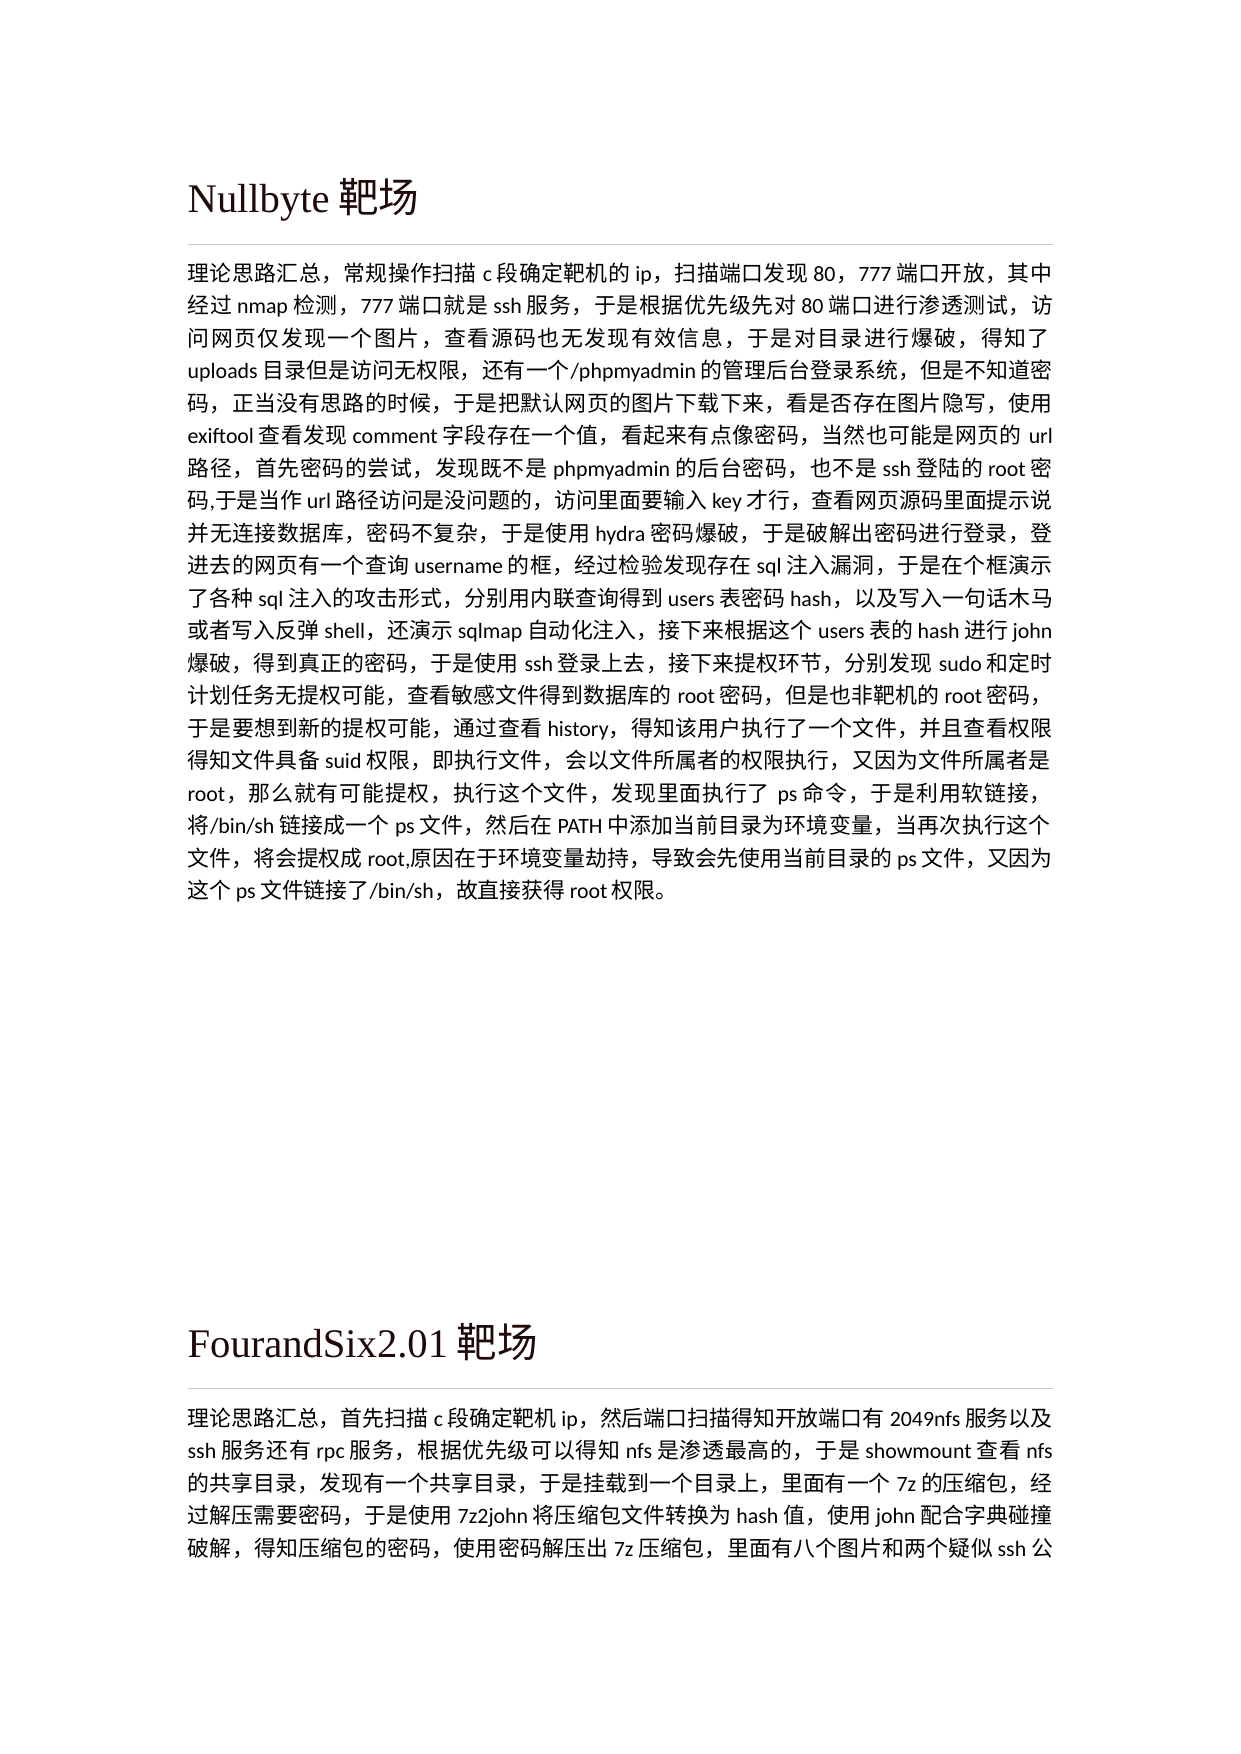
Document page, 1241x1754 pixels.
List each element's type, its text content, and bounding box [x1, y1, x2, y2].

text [187, 1401, 1053, 1563]
text 理论思路汇总，常规操作扫描c段确定靶机的ip，扫描端口发现80，777端口开放，其中经过nmap检测，777端口就是ssh服务，于是根据优先级先对80端口进行渗透测试，访问网页仅发现一个图片，查看源码也无发现有效信息，于是对目录进行爆破，得知了uploads目录但是访问无权限，还有一个/phpmyadmin的管理后台登录系统，但是不知道密码，正当没有思路的时候，于是把默认网页的图片下载下来，看是否存在图片隐写，使用exiftool查看发现comment字段存在一个值，看起来有点像密码，当然也可能是网页的url路径，首先密码的尝试，发现既不是phpmyadmin的后台密码，也不是ssh登陆的root密码,于是当作url路径访问是没问题的，访问里面要输入key才行，查看网页源码里面提示说并无连接数据库，密码不复杂，于是使用hydra密码爆破，于是破解出密码进行登录，登进去的网页有一个查询username的框，经过检验发现存在sql注入漏洞，于是在个框演示了各种sql注入的攻击形式，分别用内联查询得到users表密码hash，以及写入一句话木马或者写入反弹shell，还演示sqlmap自动化注入，接下来根据这个users表的hash进行john爆破，得到真正的密码，于是使用ssh登录上去，接下来提权环节，分别发现sudo和定时计划任务无提权可能，查看敏感文件得到数据库的root密码，但是也非靶机的root密码，于是要想到新的提权可能，通过查看history，得知该用户执行了一个文件，并且查看权限得知文件具备suid权限，即执行文件，会以文件所属者的权限执行，又因为文件所属者是root，那么就有可能提权，执行这个文件，发现里面执行了ps命令，于是利用软链接，将/bin/sh链接成一个ps文件，然后在PATH中添加当前目录为环境变量，当再次执行这个文件，将会提权成root,原因在于环境变量劫持，导致会先使用当前目录的ps文件，又因为这个ps文件链接了/bin/sh，故直接获得root权限。 [187, 256, 1053, 906]
subtitle FourandSix2.01靶场 [187, 1307, 1053, 1389]
subtitle Nullbyte靶场 [187, 162, 1053, 245]
